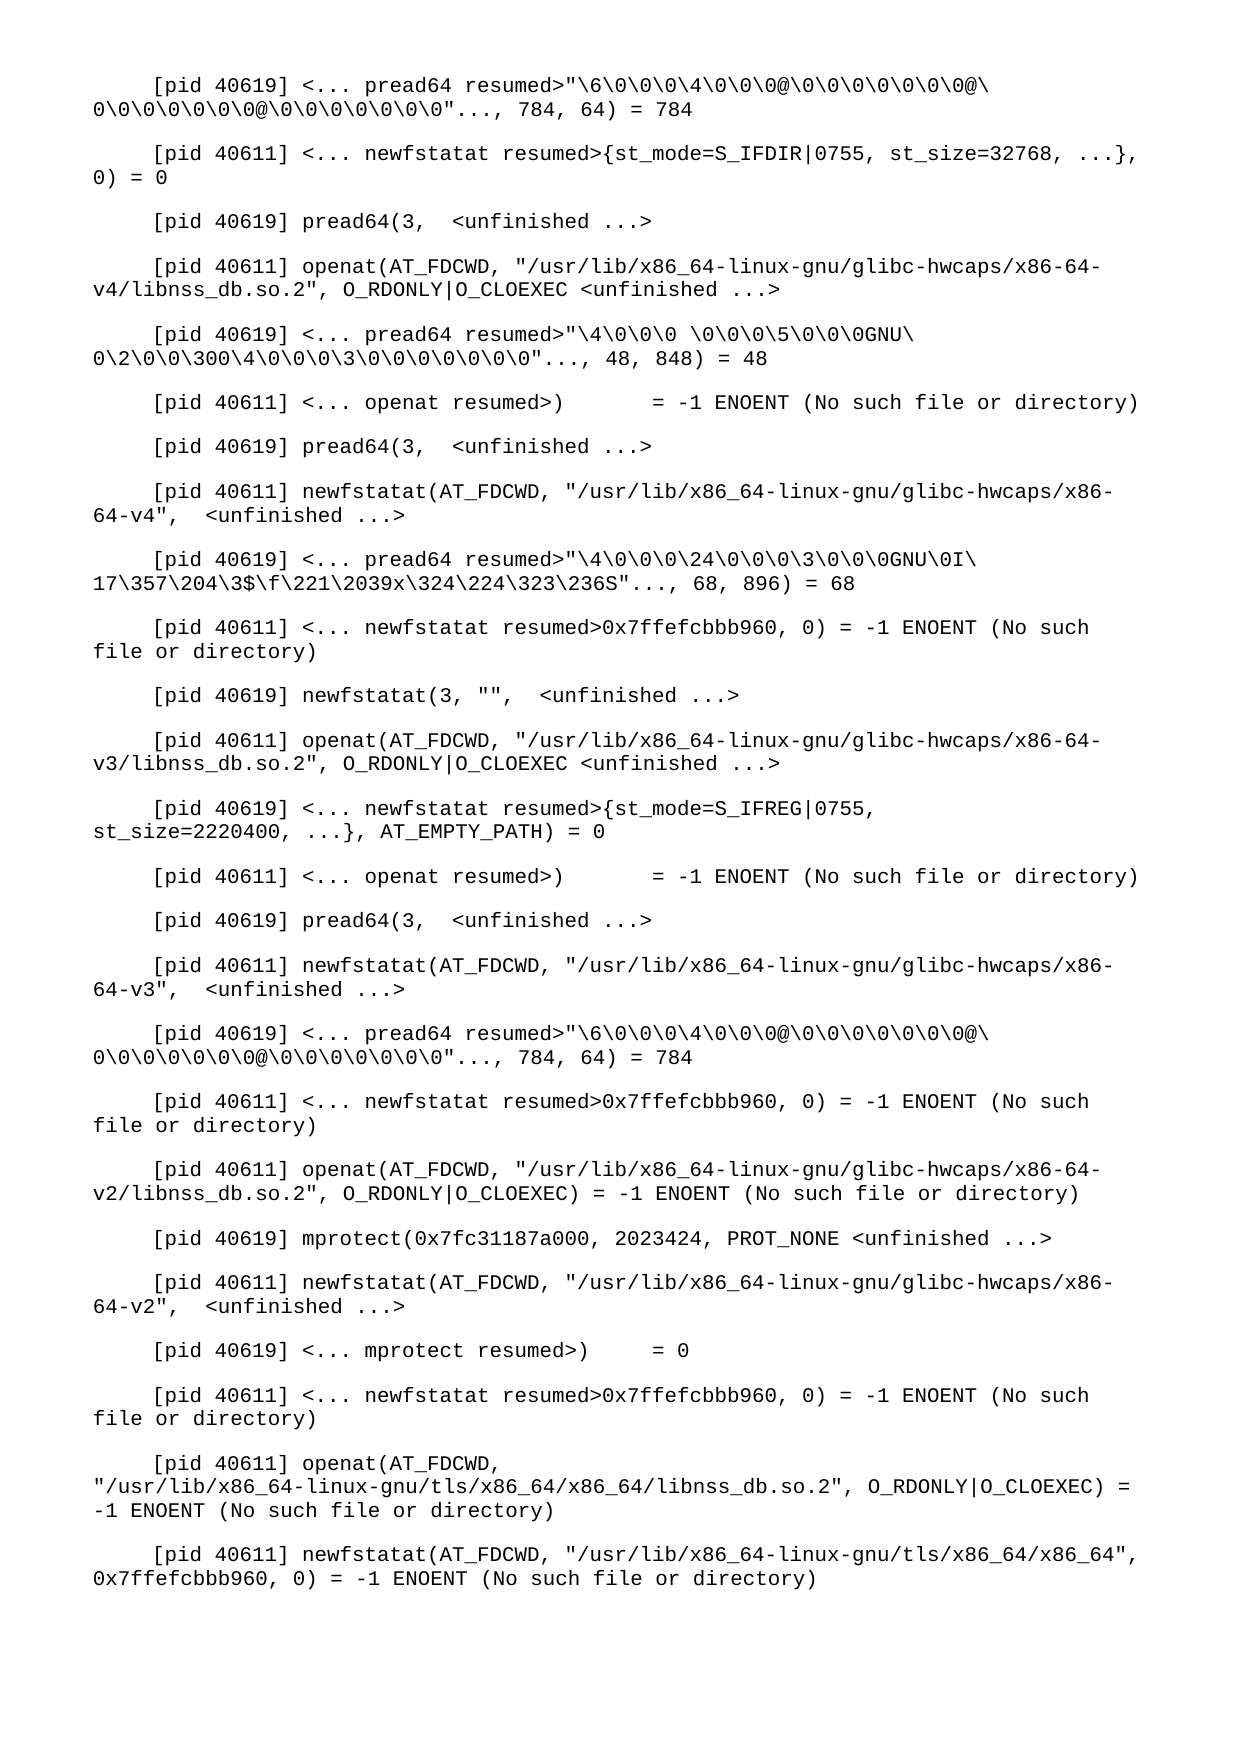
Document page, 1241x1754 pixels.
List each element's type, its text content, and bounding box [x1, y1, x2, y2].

text [pid 40611] openat(AT_FDCWD, "/usr/lib/x86_64-linux-gnu/glibc-hwcaps/x86-64-v4/libnss_db.so.2", O_RDONLY|O_CLOEXEC <unfinished ...> [93, 256, 1147, 303]
text [pid 40619] mprotect(0x7fc31187a000, 2023424, PROT_NONE <unfinished ...> [93, 1227, 1147, 1251]
text [pid 40611] openat(AT_FDCWD, "/usr/lib/x86_64-linux-gnu/glibc-hwcaps/x86-64-v3/libnss_db.so.2", O_RDONLY|O_CLOEXEC <unfinished ...> [93, 730, 1147, 777]
text [pid 40611] newfstatat(AT_FDCWD, "/usr/lib/x86_64-linux-gnu/glibc-hwcaps/x86-64-v4", <unfinished ...> [93, 481, 1147, 528]
text [pid 40611] <... newfstatat resumed>0x7ffefcbbb960, 0) = -1 ENOENT (No such file or directory) [93, 1384, 1147, 1432]
text [pid 40611] <... newfstatat resumed>0x7ffefcbbb960, 0) = -1 ENOENT (No such file or directory) [93, 617, 1147, 664]
text [pid 40619] pread64(3, <unfinished ...> [93, 211, 1147, 235]
text [pid 40619] newfstatat(3, "", <unfinished ...> [93, 685, 1147, 709]
text [pid 40611] openat(AT_FDCWD, "/usr/lib/x86_64-linux-gnu/glibc-hwcaps/x86-64-v2/libnss_db.so.2", O_RDONLY|O_CLOEXEC) = -1 ENOENT (No such file or directory) [93, 1159, 1147, 1207]
text [pid 40611] <... openat resumed>) = -1 ENOENT (No such file or directory) [93, 392, 1147, 416]
text [pid 40611] <... openat resumed>) = -1 ENOENT (No such file or directory) [93, 866, 1147, 890]
text [pid 40619] <... newfstatat resumed>{st_mode=S_IFREG|0755, st_size=2220400, ...}, AT_EMPTY_PATH) = 0 [93, 798, 1147, 845]
text [pid 40619] <... mprotect resumed>) = 0 [93, 1340, 1147, 1364]
text [pid 40619] <... pread64 resumed>"\6\0\0\0\4\0\0\0@\0\0\0\0\0\0\0@\0\0\0\0\0\0\0@\0\0\0\0\0\0\0"..., 784, 64) = 784 [93, 1023, 1147, 1070]
text [pid 40611] <... newfstatat resumed>0x7ffefcbbb960, 0) = -1 ENOENT (No such file or directory) [93, 1091, 1147, 1138]
text [pid 40619] <... pread64 resumed>"\6\0\0\0\4\0\0\0@\0\0\0\0\0\0\0@\0\0\0\0\0\0\0@\0\0\0\0\0\0\0"..., 784, 64) = 784 [93, 75, 1147, 122]
text [pid 40611] openat(AT_FDCWD, "/usr/lib/x86_64-linux-gnu/tls/x86_64/x86_64/libnss_db.so.2", O_RDONLY|O_CLOEXEC) = -1 ENOENT (No such file or directory) [93, 1453, 1147, 1524]
text [pid 40619] pread64(3, <unfinished ...> [93, 911, 1147, 934]
text [pid 40619] pread64(3, <unfinished ...> [93, 436, 1147, 460]
text [pid 40611] newfstatat(AT_FDCWD, "/usr/lib/x86_64-linux-gnu/glibc-hwcaps/x86-64-v3", <unfinished ...> [93, 955, 1147, 1002]
text [pid 40611] <... newfstatat resumed>{st_mode=S_IFDIR|0755, st_size=32768, ...}, 0) = 0 [93, 143, 1147, 190]
text [pid 40611] newfstatat(AT_FDCWD, "/usr/lib/x86_64-linux-gnu/tls/x86_64/x86_64", 0x7ffefcbbb960, 0) = -1 ENOENT (No such file or directory) [93, 1544, 1147, 1592]
text [pid 40611] newfstatat(AT_FDCWD, "/usr/lib/x86_64-linux-gnu/glibc-hwcaps/x86-64-v2", <unfinished ...> [93, 1272, 1147, 1319]
text [pid 40619] <... pread64 resumed>"\4\0\0\0\24\0\0\0\3\0\0\0GNU\0I\17\357\204\3$\f\221\2039x\324\224\323\236S"..., 68, 896) = 68 [93, 549, 1147, 596]
text [pid 40619] <... pread64 resumed>"\4\0\0\0 \0\0\0\5\0\0\0GNU\0\2\0\0\300\4\0\0\0\3\0\0\0\0\0\0\0"..., 48, 848) = 48 [93, 324, 1147, 371]
